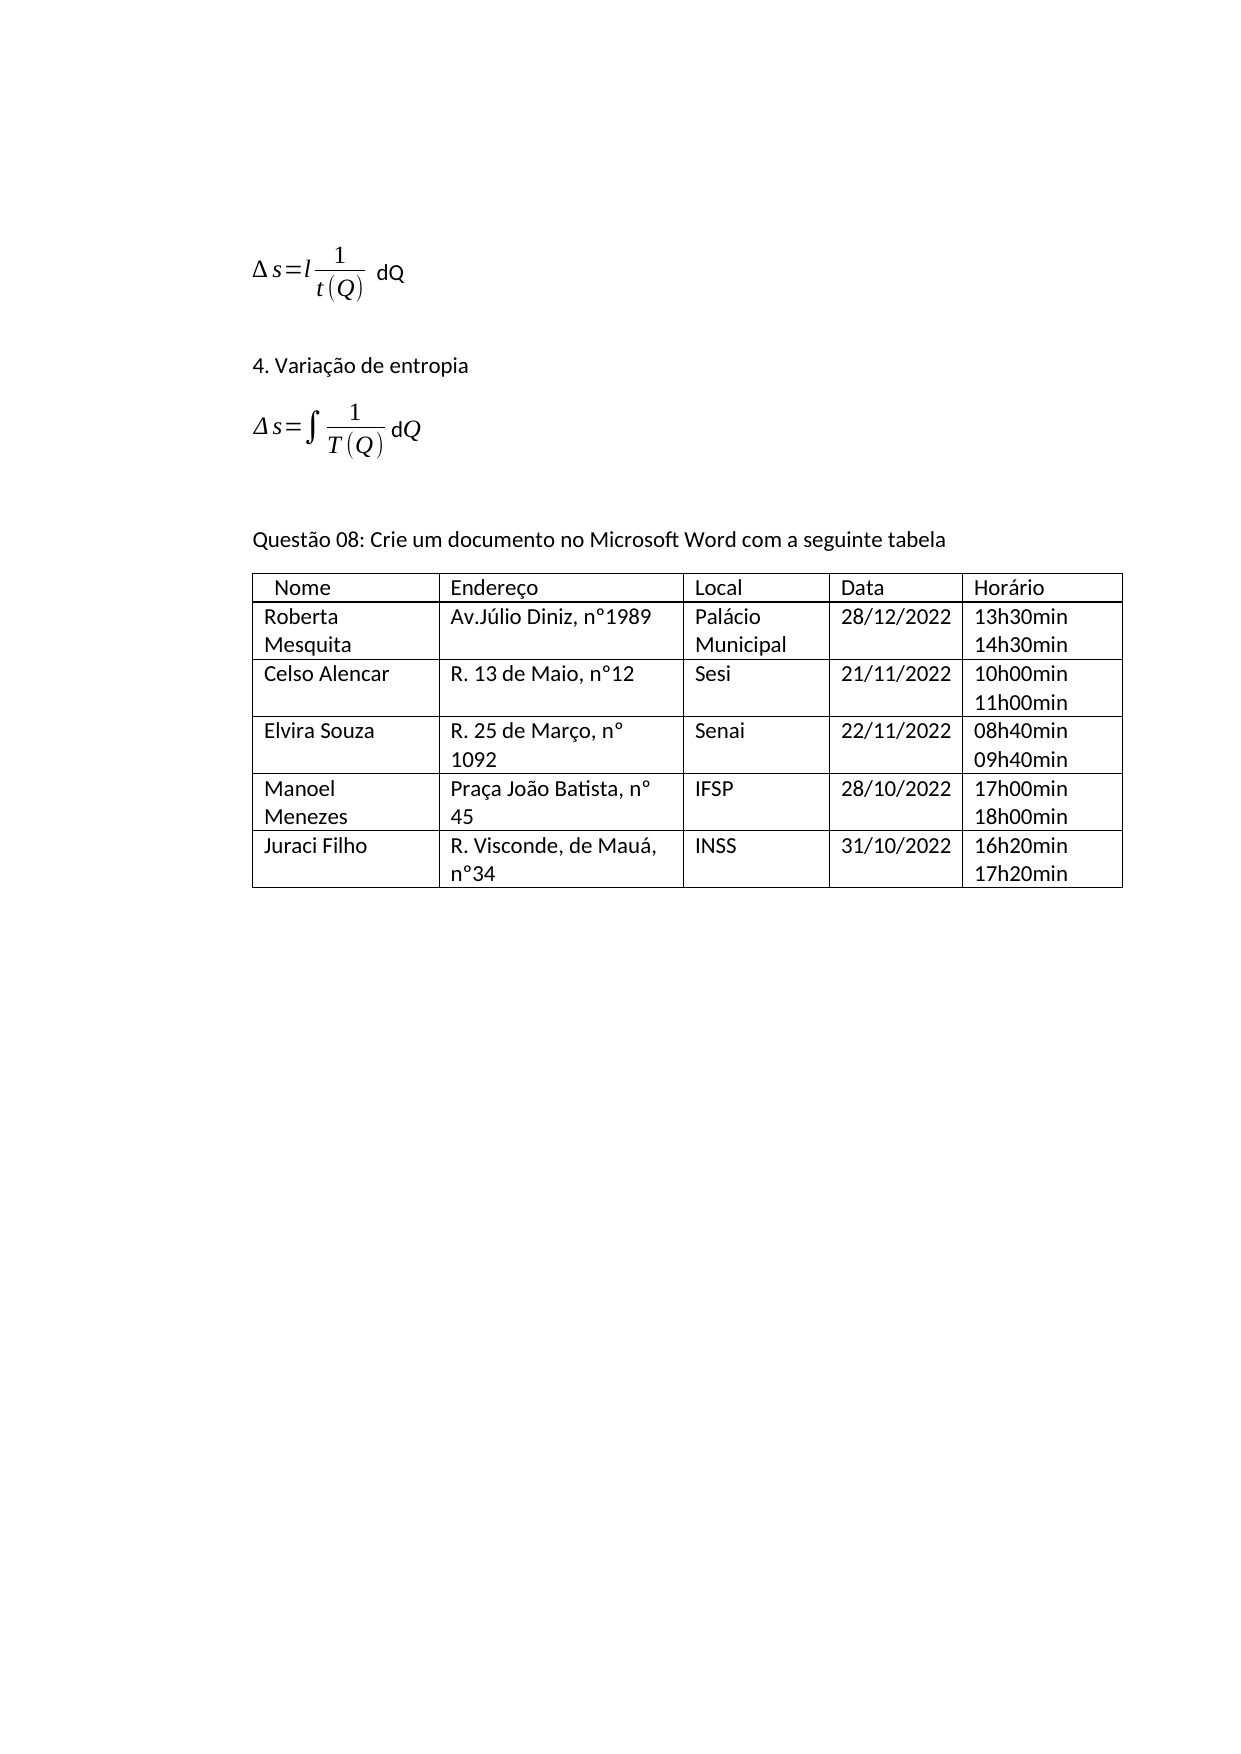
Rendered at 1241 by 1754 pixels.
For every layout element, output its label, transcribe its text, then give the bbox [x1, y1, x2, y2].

table_cell Sesi [684, 660, 829, 716]
table_cell 31/10/2022 [830, 831, 962, 887]
table_cell 17h00min 18h00min [963, 774, 1122, 830]
table_cell R. 13 de Maio, nº12 [440, 660, 683, 716]
table_cell Manoel Menezes [253, 774, 439, 830]
text Questão 08: Crie um documento no Microsoft Word com a seguinte tabela [252, 526, 1063, 553]
table_cell IFSP [684, 774, 829, 830]
table_cell Av.Júlio Diniz, nº1989 [440, 603, 683, 658]
text 4. Variação de entropia [252, 352, 1063, 380]
table_cell 10h00min 11h00min [963, 660, 1122, 716]
table_cell 16h20min 17h20min [963, 831, 1122, 887]
table_cell 28/10/2022 [830, 774, 962, 830]
table_header Horário [963, 574, 1122, 601]
table_cell R. Visconde, de Mauá, nº34 [440, 831, 683, 887]
table_cell R. 25 de Março, nº 1092 [440, 717, 683, 773]
table_cell Praça João Batista, nº 45 [440, 774, 683, 830]
table_header Nome [253, 574, 439, 601]
table_cell Roberta Mesquita [253, 603, 439, 658]
table_cell Senai [684, 717, 829, 773]
table_cell 08h40min 09h40min [963, 717, 1122, 773]
table_cell 28/12/2022 [830, 603, 962, 658]
table_cell Celso Alencar [253, 660, 439, 716]
table_header Data [830, 574, 962, 601]
table_header Endereço [440, 574, 683, 601]
text d [252, 398, 1063, 460]
list dQ [252, 241, 1063, 303]
table_cell 21/11/2022 [830, 660, 962, 716]
table_cell 22/11/2022 [830, 717, 962, 773]
table_cell Palácio Municipal [684, 603, 829, 658]
table_cell Elvira Souza [253, 717, 439, 773]
table_cell 13h30min 14h30min [963, 603, 1122, 658]
table_cell INSS [684, 831, 829, 887]
table_header Local [684, 574, 829, 601]
table_cell Juraci Filho [253, 831, 439, 887]
